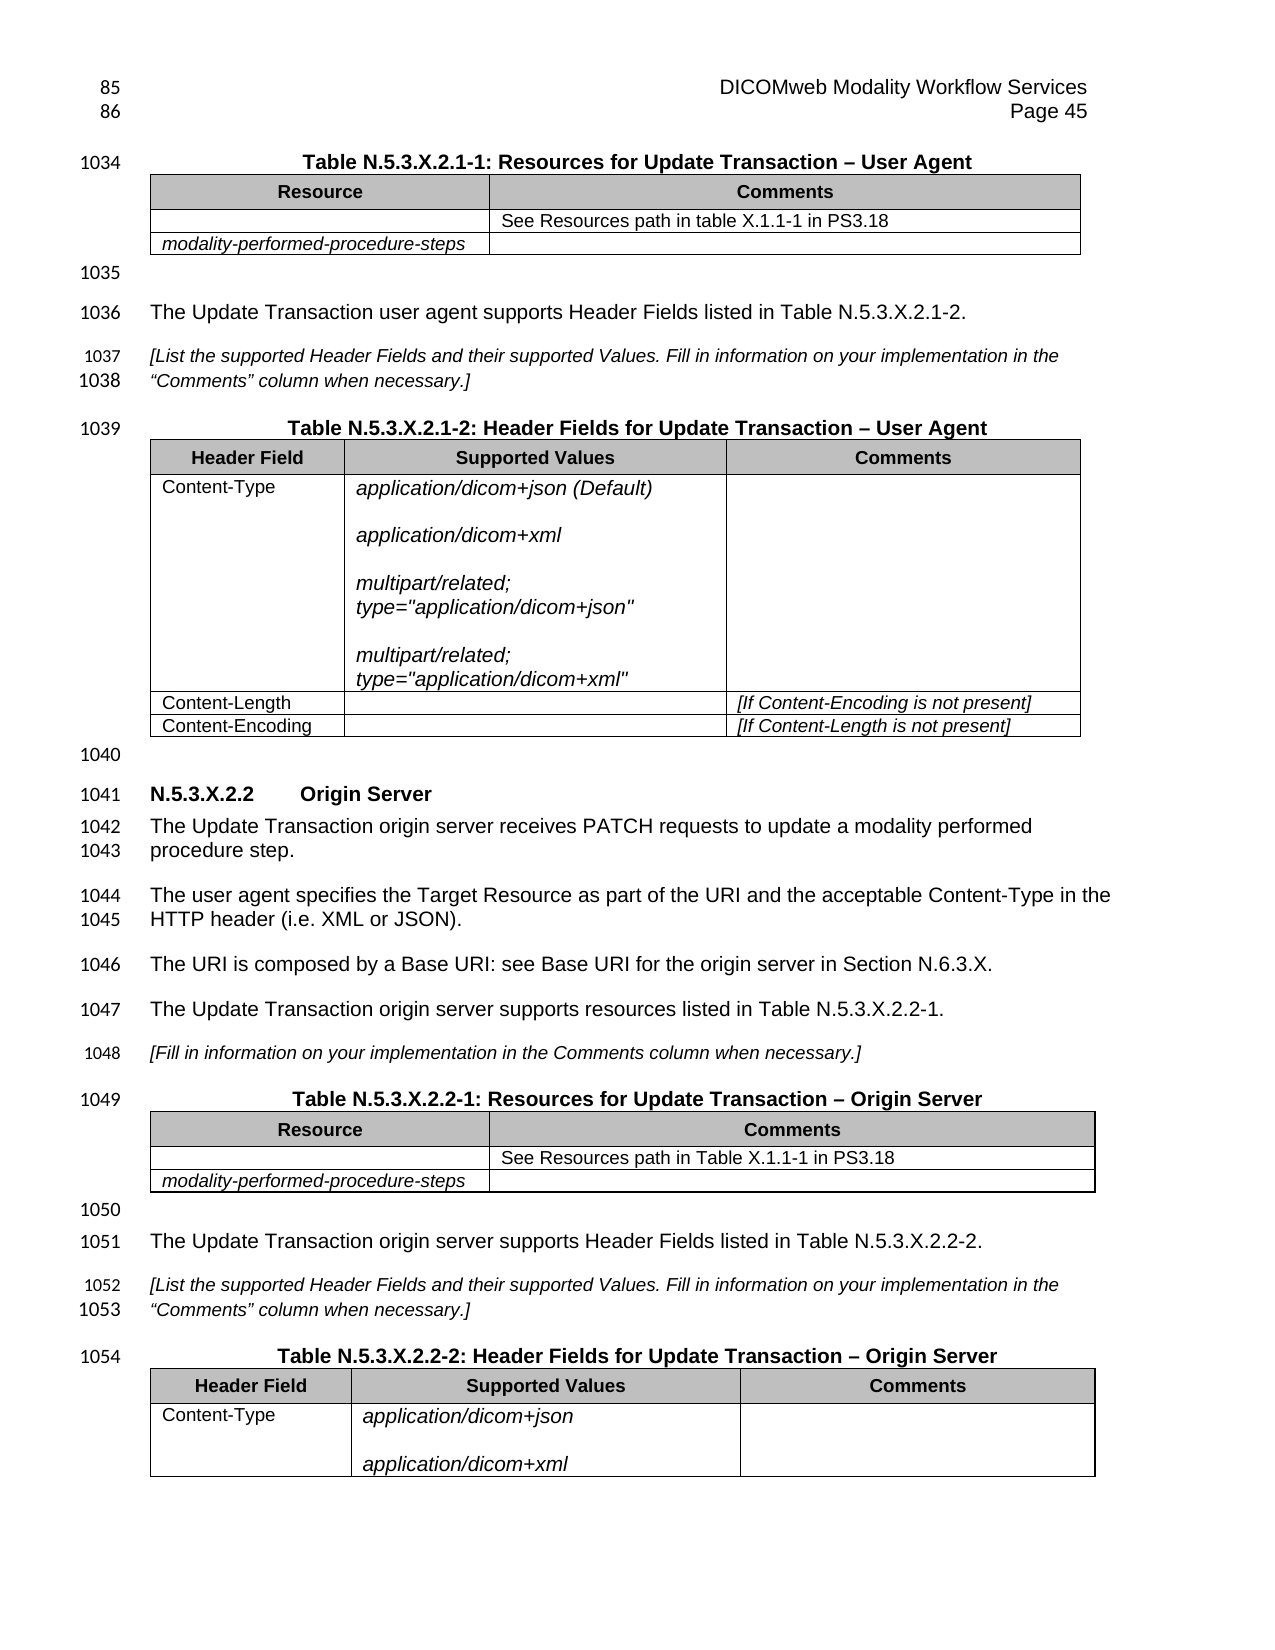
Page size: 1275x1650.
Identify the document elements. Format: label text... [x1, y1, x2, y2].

table_cell modality-performed-procedure-steps [151, 1170, 489, 1191]
table_cell [If Content-Encoding is not present] [727, 692, 1080, 714]
table_cell [345, 715, 726, 736]
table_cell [352, 1404, 740, 1476]
text The Update Transaction origin server supports resources listed in Table N.5.3.X.2.2-1. [150, 997, 1125, 1021]
text [List the supported Header Fields and their supported Values. Fill in information on your implementation in the “Comments” column when necessary.] [150, 345, 1125, 391]
table_header Resource [151, 1112, 489, 1146]
table_cell [490, 1170, 1094, 1191]
text The Update Transaction origin server supports Header Fields listed in Table N.5.3.X.2.2-2. [150, 1229, 1125, 1253]
table_header Supported Values [352, 1369, 740, 1403]
table_header Resource [151, 175, 489, 209]
table_header Comments [490, 175, 1080, 209]
table_cell [741, 1404, 1094, 1476]
table_cell See Resources path in Table X.1.1-1 in PS3.18 [490, 1147, 1094, 1169]
table_cell [490, 233, 1080, 254]
table_cell [345, 692, 726, 714]
subtitle N.5.3.X.2.2 Origin Server [150, 782, 1125, 806]
title Table N.5.3.X.2.1-1: Resources for Update Transaction – User Agent [150, 150, 1125, 174]
text [Fill in information on your implementation in the Comments column when necessary.] [150, 1041, 1125, 1063]
table_cell application/dicom+json (Default) application/dicom+xml multipart/related; type="application/dicom+json" multipart/related; type="application/dicom+xml" [345, 475, 726, 691]
table_header Comments [490, 1112, 1094, 1146]
table_cell [If Content-Length is not present] [727, 715, 1080, 736]
table_cell [151, 1147, 489, 1169]
table_header Header Field [151, 440, 344, 474]
table_cell modality-performed-procedure-steps [151, 233, 489, 254]
title Table N.5.3.X.2.1-2: Header Fields for Update Transaction – User Agent [150, 415, 1125, 439]
table_cell Content-Length [151, 692, 344, 714]
text [List the supported Header Fields and their supported Values. Fill in information on your implementation in the “Comments” column when necessary.] [150, 1274, 1125, 1320]
table_header Supported Values [345, 440, 726, 474]
table_cell Content-Type [151, 1404, 351, 1476]
table_header Comments [727, 440, 1080, 474]
table_header Header Field [151, 1369, 351, 1403]
text The Update Transaction user agent supports Header Fields listed in Table N.5.3.X.2.1-2. [150, 300, 1125, 324]
text The URI is composed by a Base URI: see Base URI for the origin server in Section N.6.3.X. [150, 952, 1125, 976]
table_cell [151, 210, 489, 232]
text The Update Transaction origin server receives PATCH requests to update a modality performed procedure step. [150, 814, 1125, 862]
title Table N.5.3.X.2.2-2: Header Fields for Update Transaction – Origin Server [150, 1344, 1125, 1368]
table_cell Content-Encoding [151, 715, 344, 736]
table_cell See Resources path in table X.1.1-1 in PS3.18 [490, 210, 1080, 232]
title Table N.5.3.X.2.2-1: Resources for Update Transaction – Origin Server [150, 1087, 1125, 1111]
text The user agent specifies the Target Resource as part of the URI and the acceptable Content-Type in the HTTP header (i.e. XML or JSON). [150, 883, 1125, 931]
table_cell [727, 475, 1080, 691]
table_cell Content-Type [151, 475, 344, 691]
table_header Comments [741, 1369, 1094, 1403]
